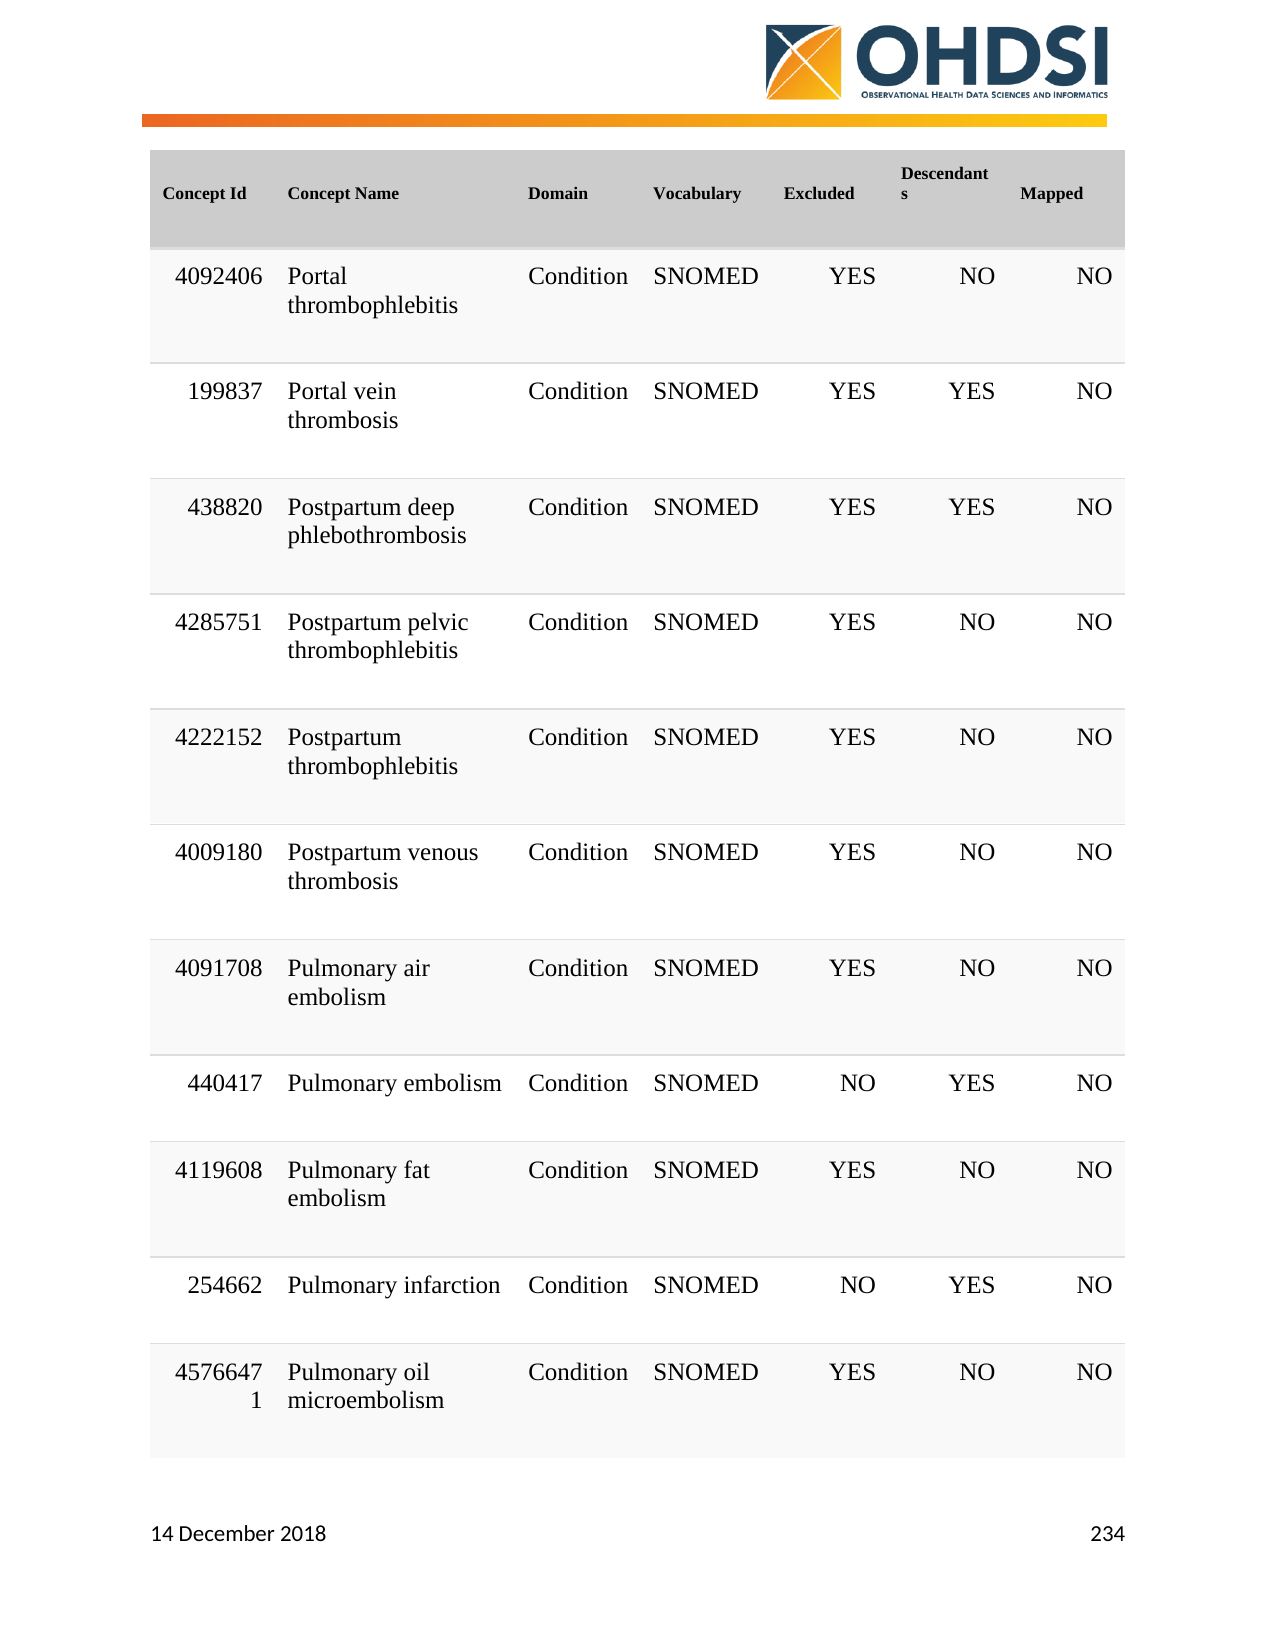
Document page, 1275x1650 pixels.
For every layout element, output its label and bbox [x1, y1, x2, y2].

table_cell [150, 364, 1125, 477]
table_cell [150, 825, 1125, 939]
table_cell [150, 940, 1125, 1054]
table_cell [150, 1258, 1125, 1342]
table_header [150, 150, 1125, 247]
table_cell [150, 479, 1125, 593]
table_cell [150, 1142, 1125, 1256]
picture [748, 11, 1125, 114]
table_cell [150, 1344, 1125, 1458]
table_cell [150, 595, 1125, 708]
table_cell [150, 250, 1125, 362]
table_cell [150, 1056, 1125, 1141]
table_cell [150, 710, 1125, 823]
